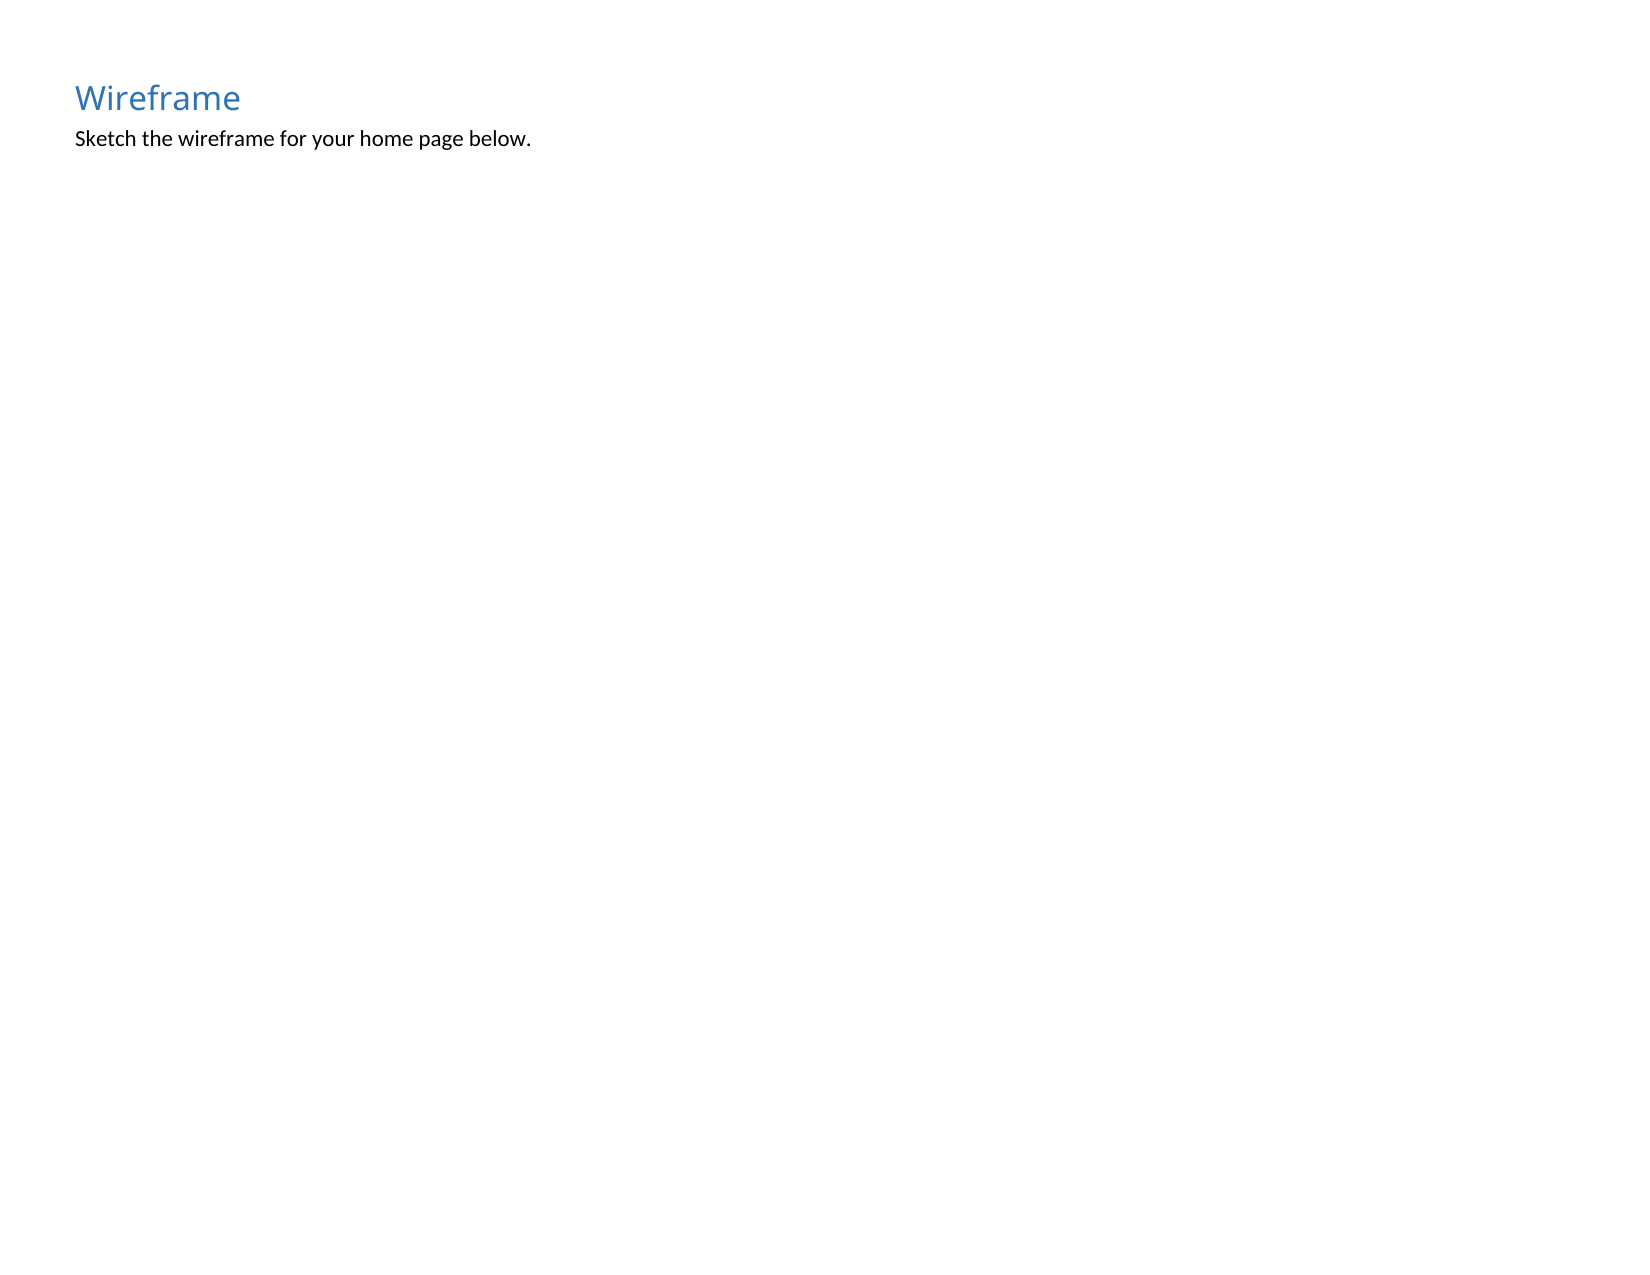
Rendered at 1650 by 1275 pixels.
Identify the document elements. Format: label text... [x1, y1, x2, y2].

text Sketch the wireframe for your home page below. [75, 124, 1575, 152]
subtitle Wireframe [75, 75, 1575, 120]
